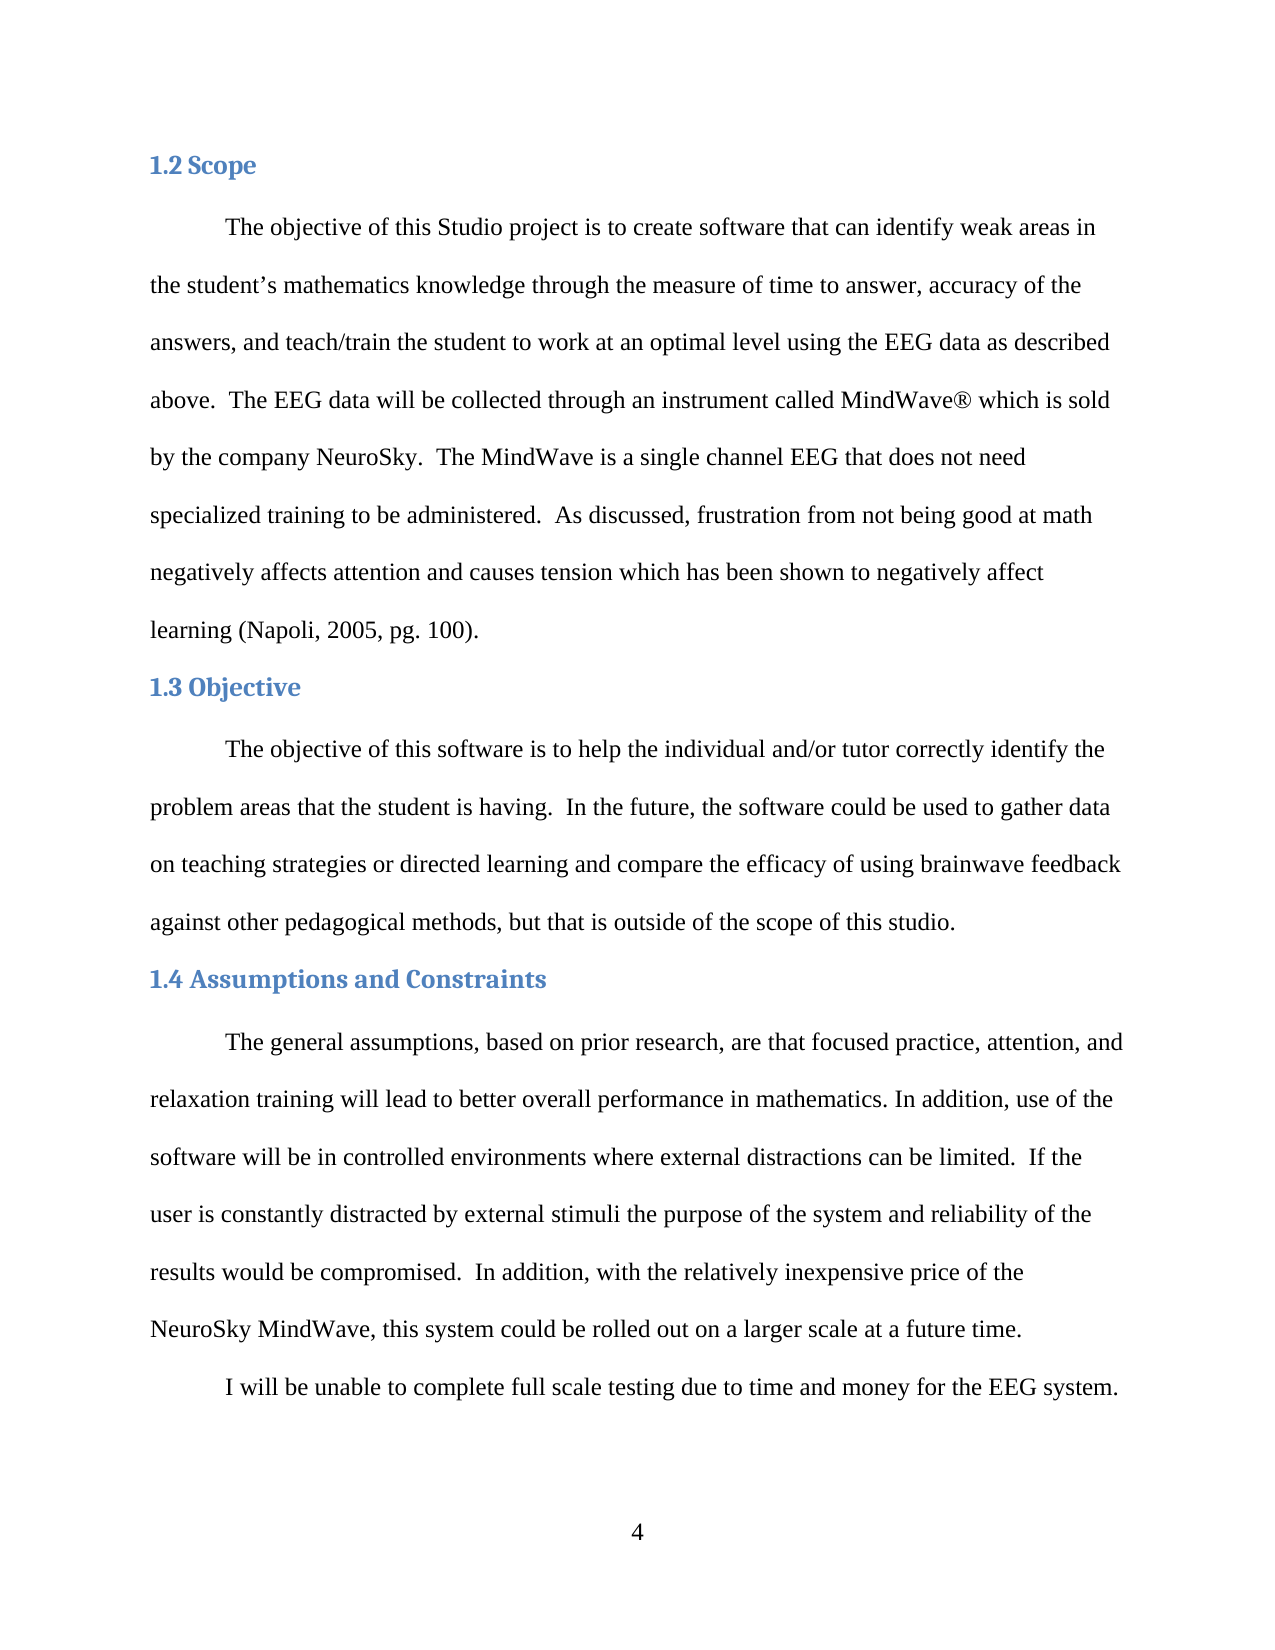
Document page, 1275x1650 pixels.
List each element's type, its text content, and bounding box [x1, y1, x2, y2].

subtitle 1.2 Scope [150, 150, 1125, 181]
list The general assumptions, based on prior research, are that focused practice, attention, and relaxation training will lead to better overall performance in mathematics. In addition, use of the software will be in controlled environments where external distractions can be limited. If the user is constantly distracted by external stimuli the purpose of the system and reliability of the results would be compromised. In addition, with the relatively inexpensive price of the NeuroSky MindWave, this system could be rolled out on a larger scale at a future time. [150, 1027, 1125, 1343]
list I will be unable to complete full scale testing due to time and money for the EEG system. [150, 1372, 1125, 1401]
text The objective of this software is to help the individual and/or tutor correctly identify the problem areas that the student is having. In the future, the software could be used to gather data on teaching strategies or directed learning and compare the efficacy of using brainwave feedback against other pedagogical methods, but that is outside of the scope of this studio. [150, 734, 1125, 936]
text The objective of this Studio project is to create software that can identify weak areas in the student’s mathematics knowledge through the measure of time to answer, accuracy of the answers, and teach/train the student to work at an optimal level using the EEG data as described above. The EEG data will be collected through an instrument called MindWave® which is sold by the company NeuroSky. The MindWave is a single channel EEG that does not need specialized training to be administered. As discussed, frustration from not being good at math negatively affects attention and causes tension which has been shown to negatively affect learning (Napoli, 2005, pg. 100). [150, 212, 1125, 643]
subtitle 1.4 Assumptions and Constraints [150, 964, 1125, 996]
subtitle 1.3 Objective [150, 672, 1125, 703]
